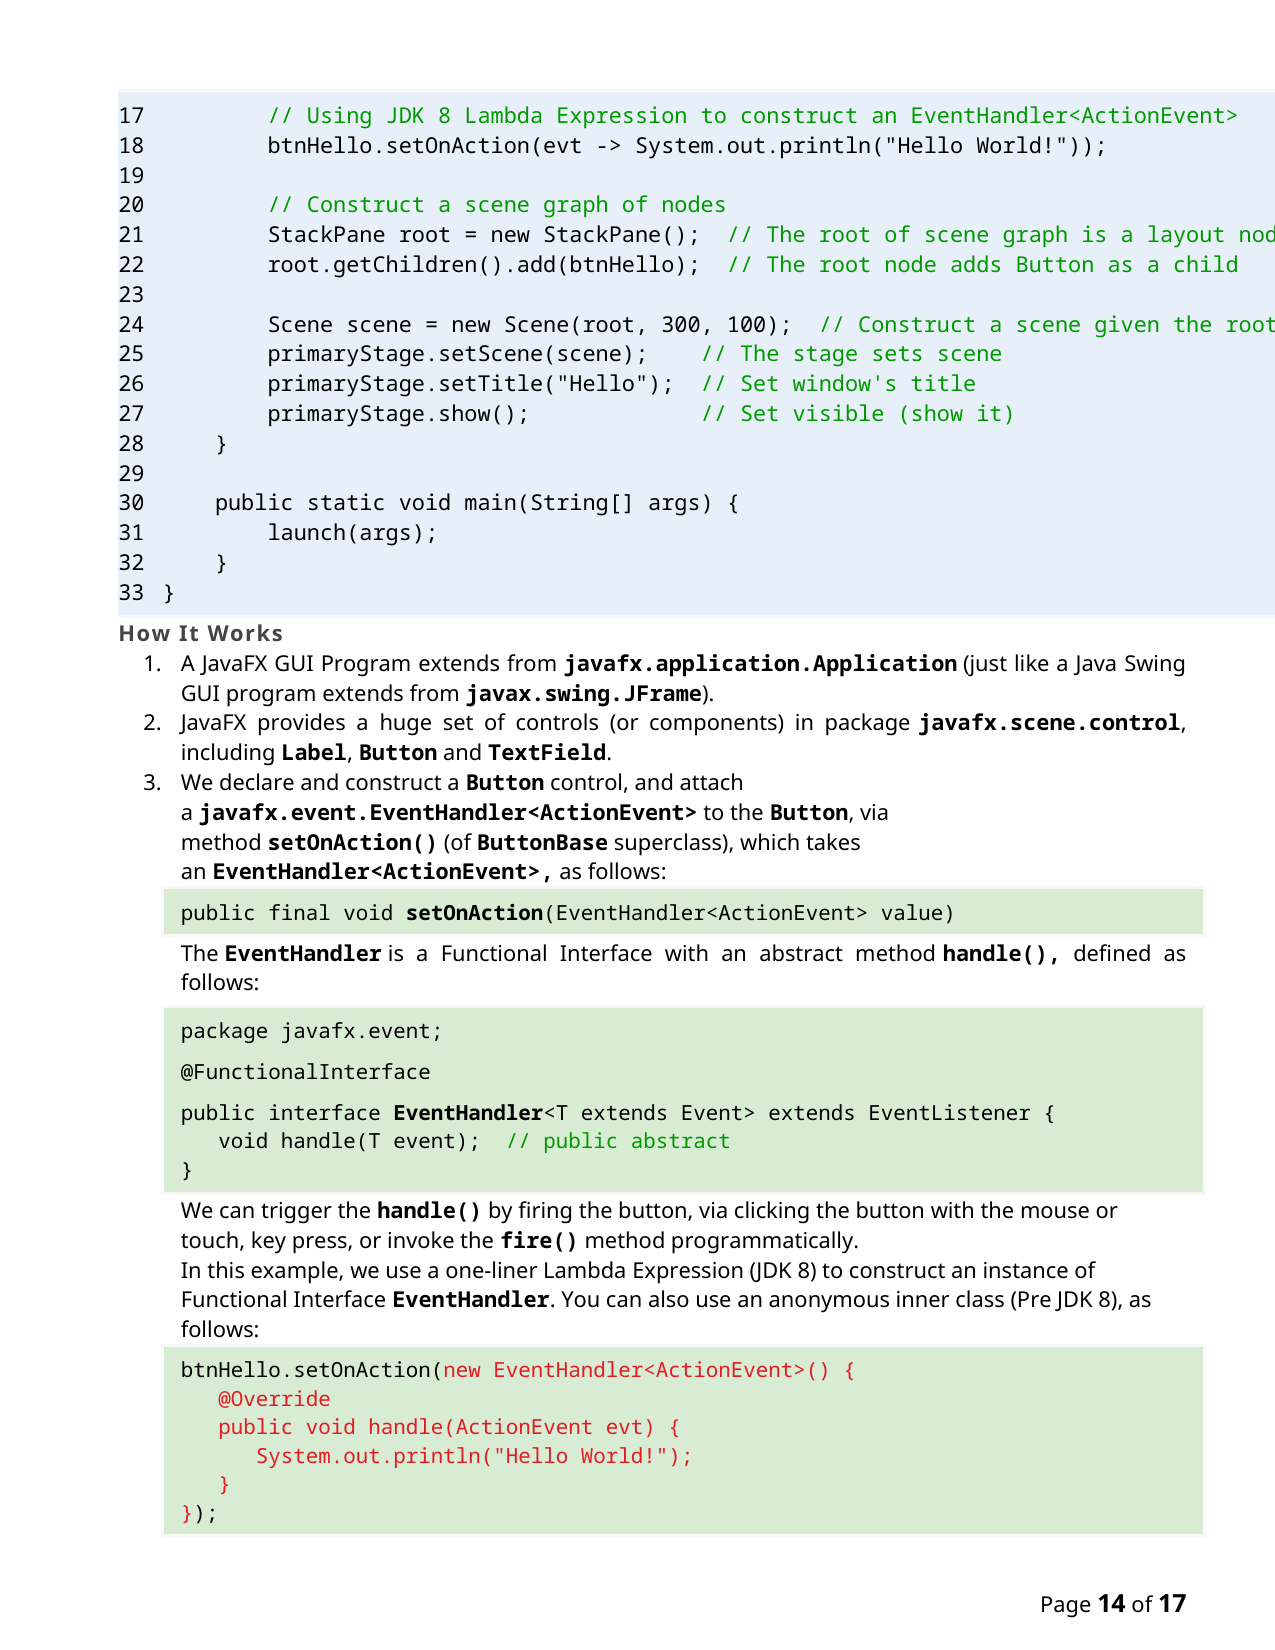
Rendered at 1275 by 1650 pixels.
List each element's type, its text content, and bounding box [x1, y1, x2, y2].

list A JavaFX GUI Program extends from javafx.application.Application (just like a Java Swing GUI program extends from javax.swing.JFrame). [143, 648, 1186, 707]
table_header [118, 92, 162, 615]
text void handle(T event); // public abstract [164, 1115, 1203, 1144]
text System.out.println("Hello World!"); [164, 1429, 1203, 1458]
text We can trigger the handle() by firing the button, via clicking the button with the mouse or touch, key press, or invoke the fire() method programmatically. In this example, we use a one-liner Lambda Expression (JDK 8) to construct an instance of Functional Interface EventHandler. You can also use an anonymous inner class (Pre JDK 8), as follows: [181, 1195, 1186, 1344]
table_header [162, 92, 1275, 615]
text } [164, 1144, 1203, 1192]
text @Override [164, 1372, 1203, 1401]
text @FunctionalInterface [164, 1046, 1203, 1086]
text public interface EventHandler<T extends Event> extends EventListener { [164, 1087, 1203, 1115]
text public final void setOnAction(EventHandler<ActionEvent> value) [164, 889, 1203, 934]
text package javafx.event; [164, 1008, 1203, 1045]
subtitle How It Works [118, 618, 1186, 648]
text The EventHandler is a Functional Interface with an abstract method handle(), defined as follows: [181, 937, 1186, 997]
text public void handle(ActionEvent evt) { [164, 1401, 1203, 1429]
text } [164, 1458, 1203, 1486]
list JavaFX provides a huge set of controls (or components) in package javafx.scene.control, including Label, Button and TextField. [143, 707, 1186, 767]
list We declare and construct a Button control, and attach a javafx.event.EventHandler<ActionEvent> to the Button, via method setOnAction() (of ButtonBase superclass), which takes an EventHandler<ActionEvent>, as follows: [143, 767, 1186, 886]
text btnHello.setOnAction(new EventHandler<ActionEvent>() { [164, 1347, 1203, 1372]
text }); [164, 1486, 1203, 1534]
